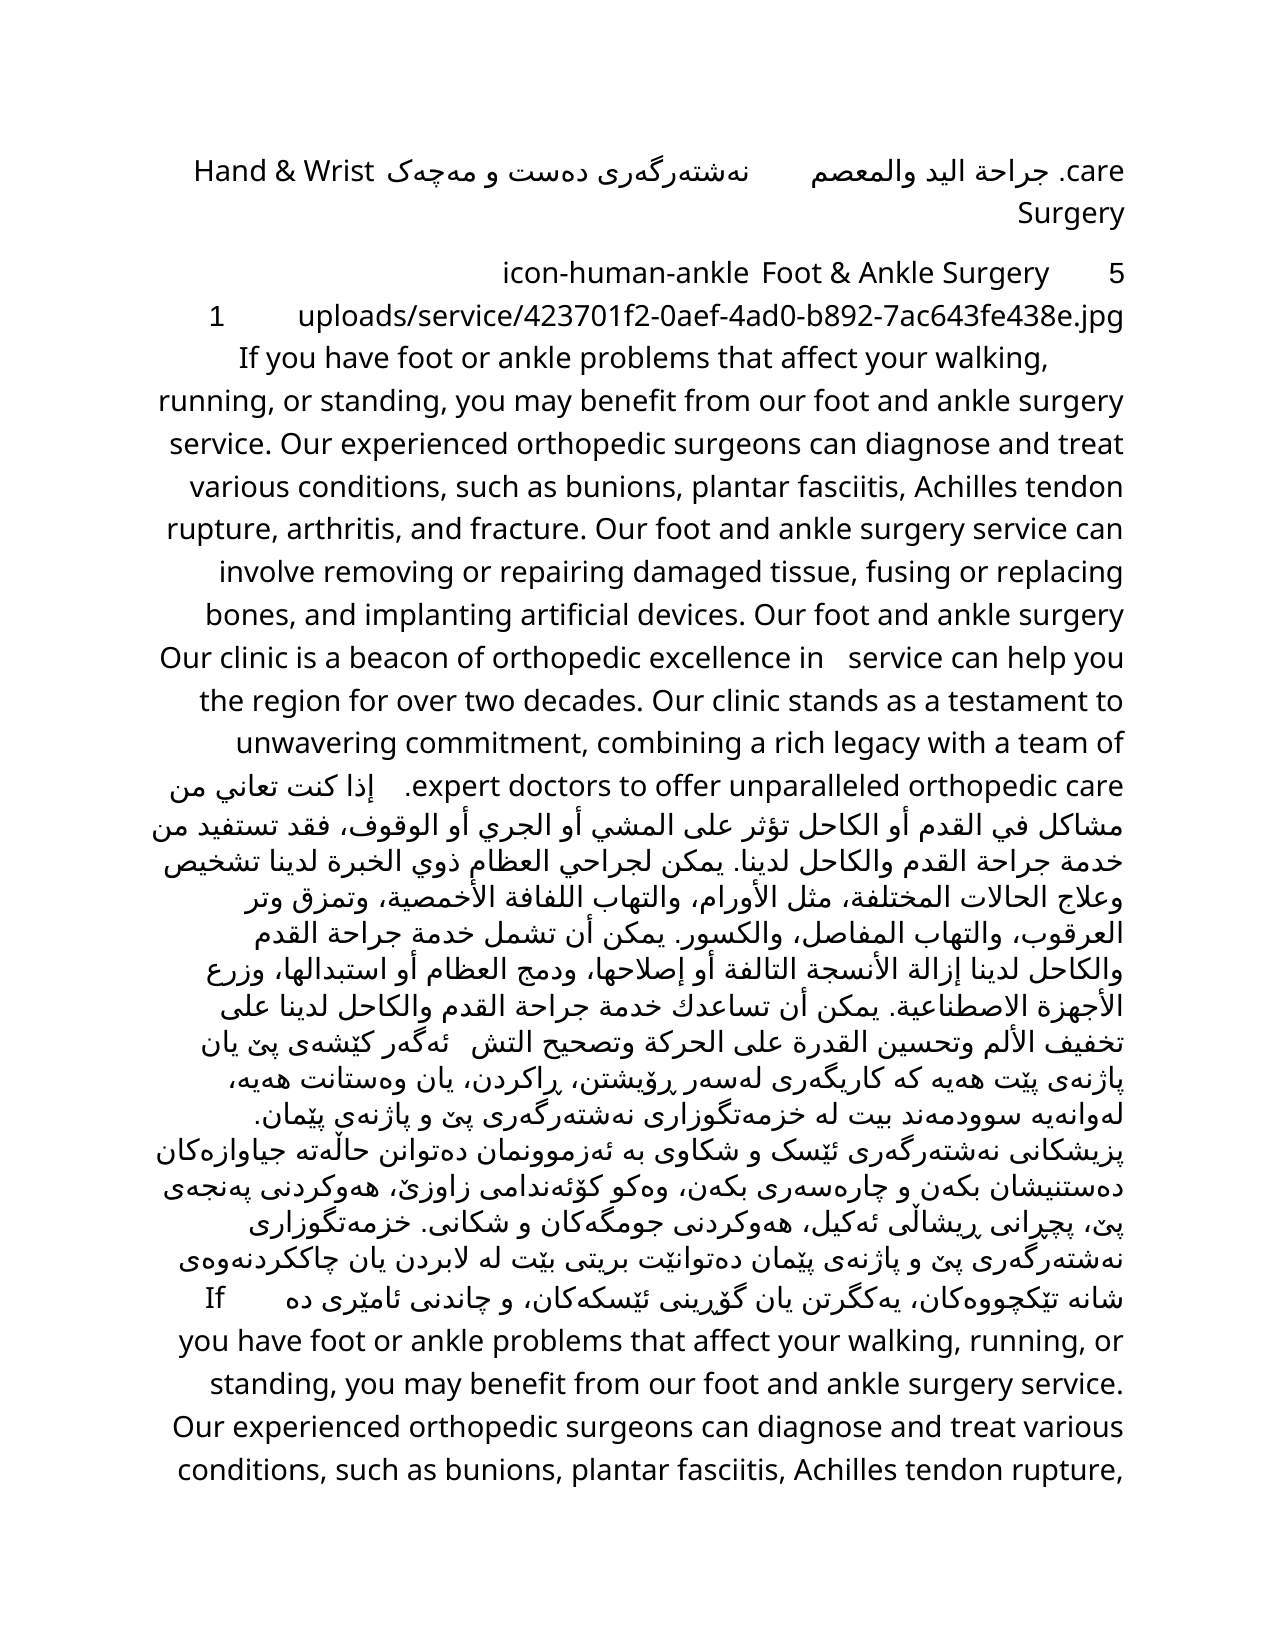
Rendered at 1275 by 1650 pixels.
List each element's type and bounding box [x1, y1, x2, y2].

text [150, 252, 1125, 1489]
text [150, 150, 1125, 232]
